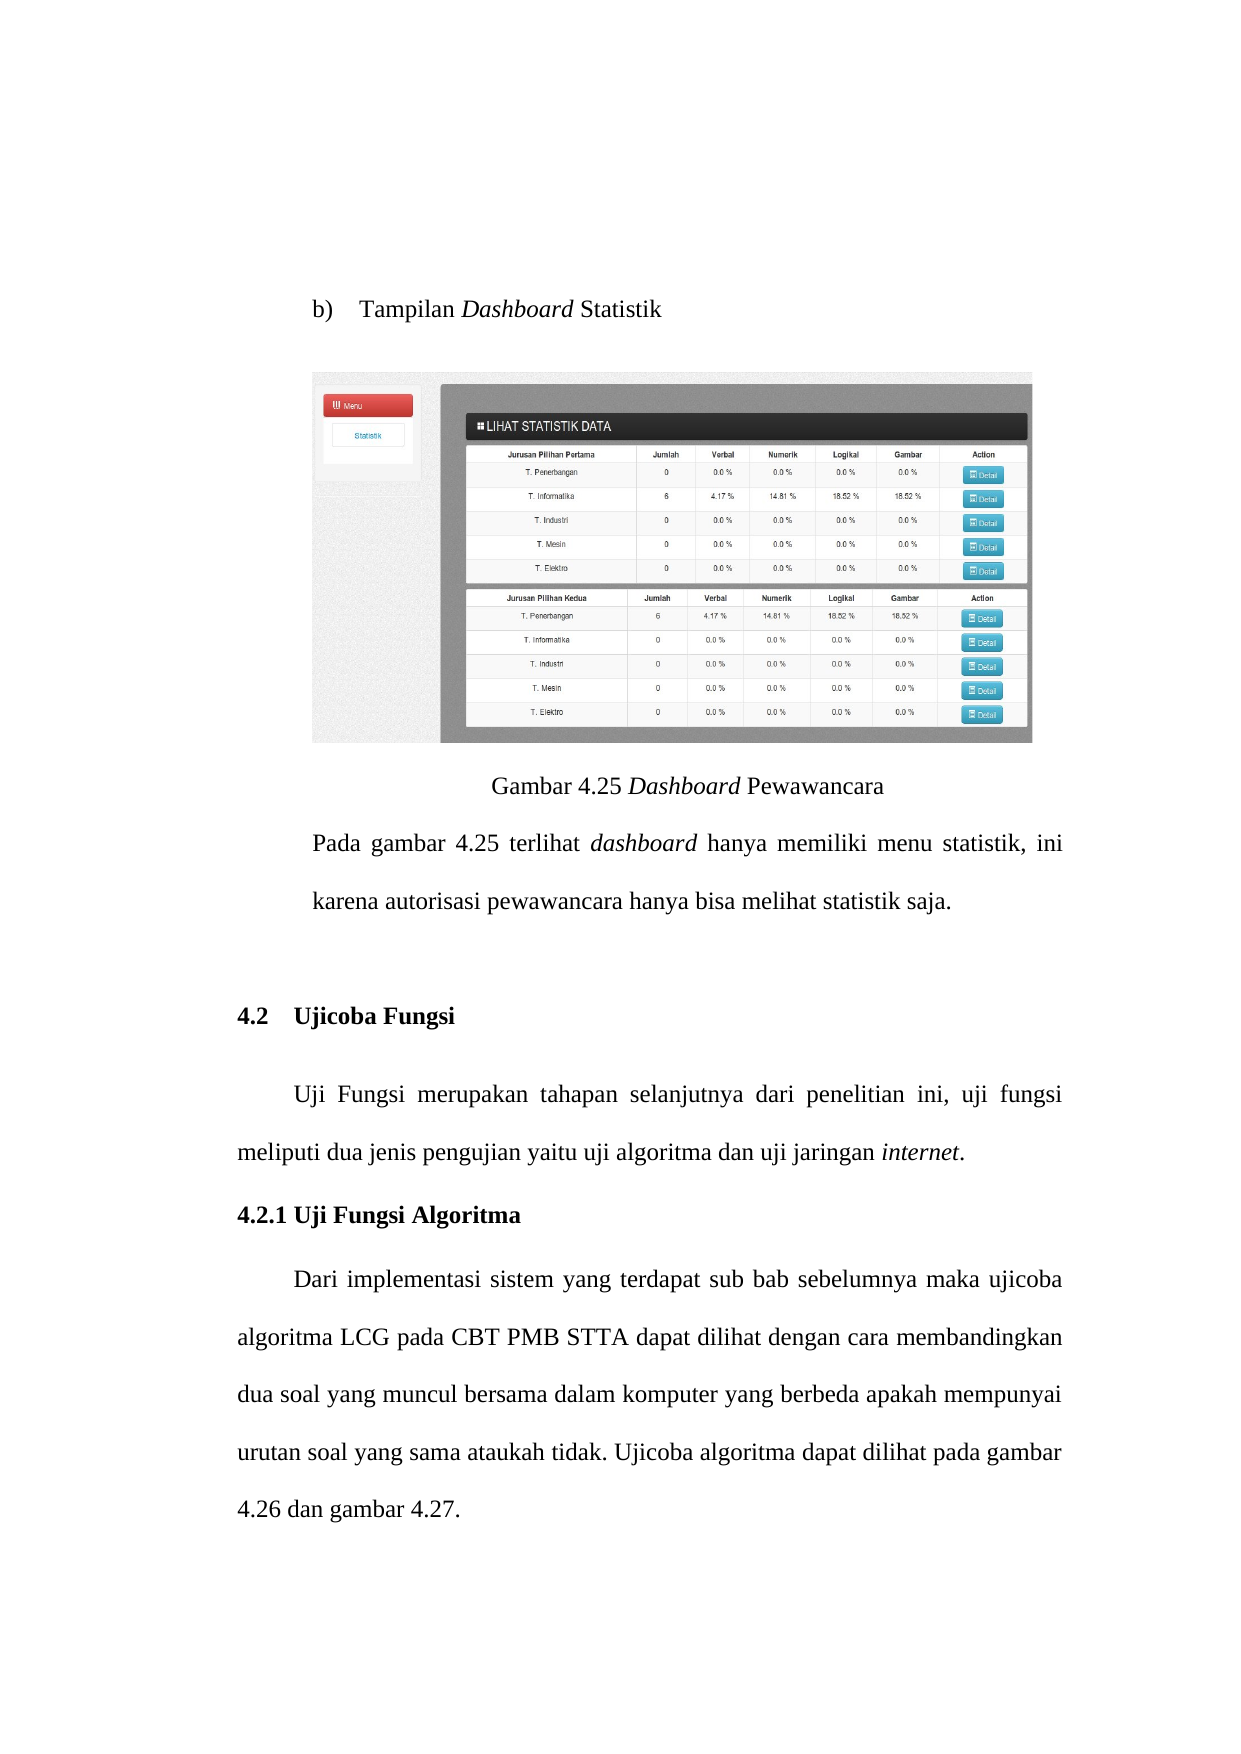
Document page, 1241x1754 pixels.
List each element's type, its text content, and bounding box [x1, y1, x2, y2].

text Gambar 4.25 Dashboard Pewawancara [312, 771, 1063, 800]
picture [312, 372, 1033, 743]
text Uji Fungsi merupakan tahapan selanjutnya dari penelitian ini, uji fungsi meliputi dua jenis pengujian yaitu uji algoritma dan uji jaringan internet. [237, 1079, 1063, 1166]
list Ujicoba Fungsi [237, 1001, 1063, 1030]
text Dari implementasi sistem yang terdapat sub bab sebelumnya maka ujicoba algoritma LCG pada CBT PMB STTA dapat dilihat dengan cara membandingkan dua soal yang muncul bersama dalam komputer yang berbeda apakah mempunyai urutan soal yang sama ataukah tidak. Ujicoba algoritma dapat dilihat pada gambar 4.26 dan gambar 4.27. [237, 1264, 1063, 1523]
list Uji Fungsi Algoritma [237, 1201, 1063, 1229]
list Tampilan Dashboard Statistik [312, 294, 1063, 323]
text Pada gambar 4.25 terlihat dashboard hanya memiliki menu statistik, ini karena autorisasi pewawancara hanya bisa melihat statistik saja. [312, 828, 1063, 915]
